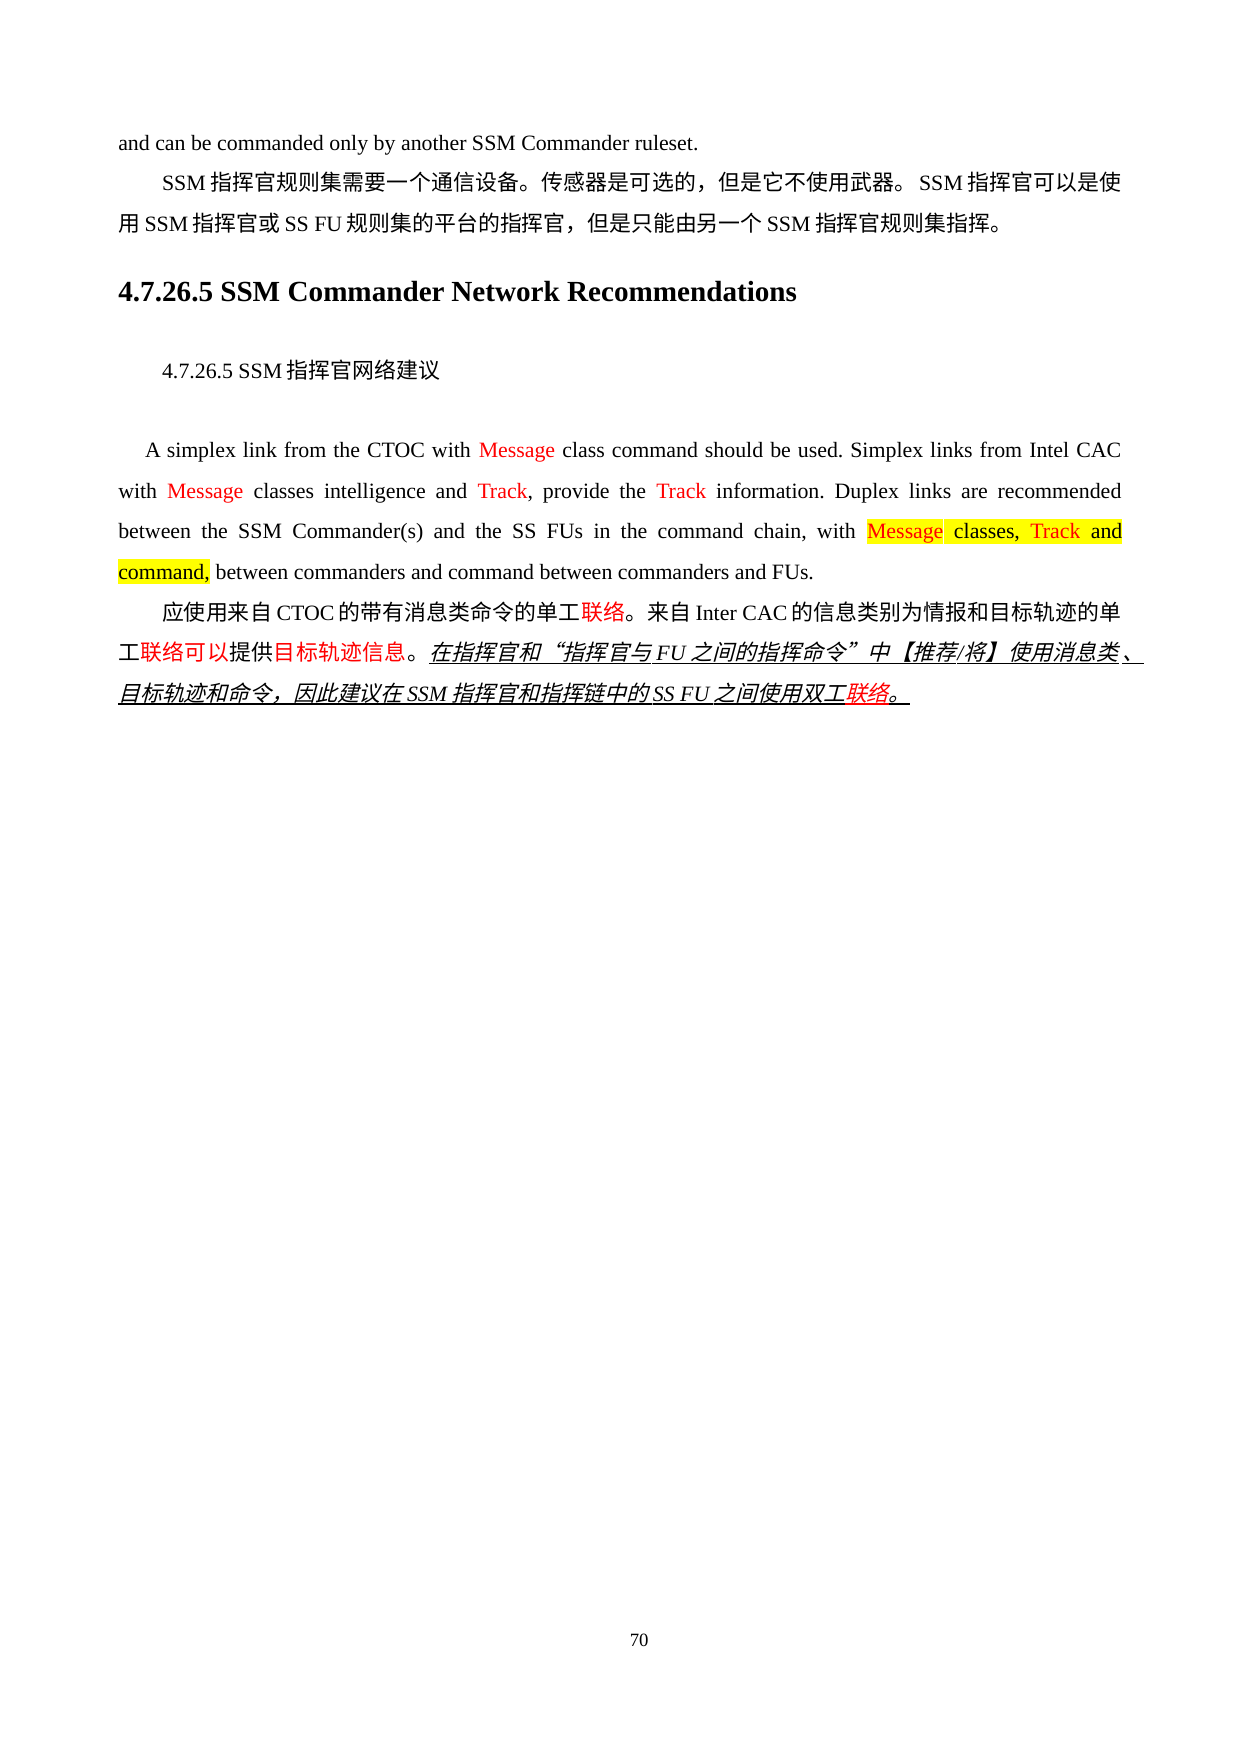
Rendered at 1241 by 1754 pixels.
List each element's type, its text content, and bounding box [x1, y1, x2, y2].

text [118, 126, 1122, 158]
text 4.7.26.5 SSM指挥官网络建议 [118, 353, 1122, 385]
text SSM指挥官规则集需要一个通信设备。传感器是可选的，但是它不使用武器。SSM指挥官可以是使用SSM指挥官或SS FU规则集的平台的指挥官，但是只能由另一个SSM指挥官规则集指挥。 [118, 165, 1122, 238]
text A simplex link from the CTOC with Message class command should be used. Simplex links from Intel CAC with Message classes intelligence and Track, provide the Track information. Duplex links are recommended between the SSM Commander(s) and the SS FUs in the command chain, with Message classes, Track and command, between commanders and command between commanders and FUs. [118, 393, 1122, 588]
subtitle 4.7.26.5 SSM Commander Network Recommendations [118, 258, 1122, 323]
text 应使用来自CTOC的带有消息类命令的单工联络。来自Inter CAC的信息类别为情报和目标轨迹的单工联络可以提供目标轨迹信息。在指挥官和“指挥官与FU之间的指挥命令”中【推荐/将】使用消息类、目标轨迹和命令，因此建议在SSM指挥官和指挥链中的SS FU之间使用双工联络。 [118, 594, 1122, 708]
